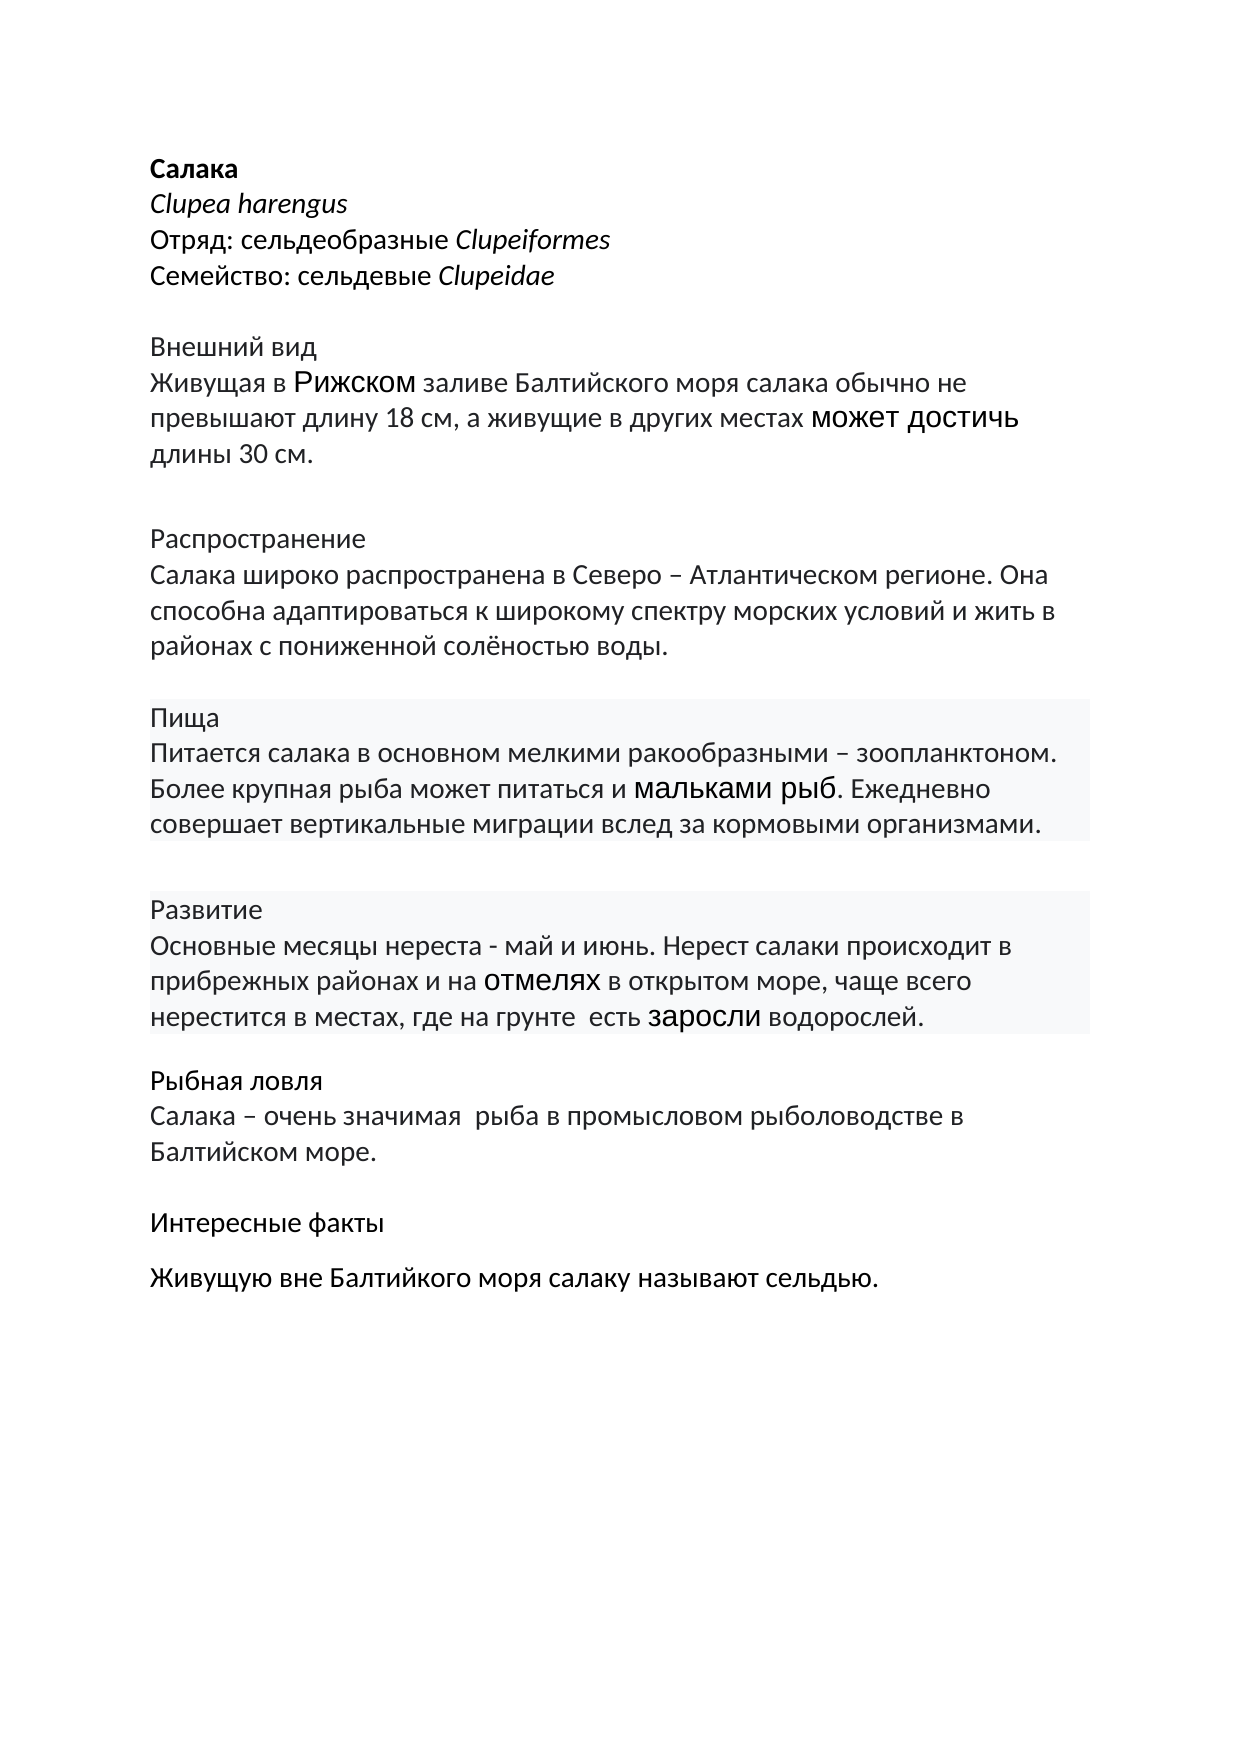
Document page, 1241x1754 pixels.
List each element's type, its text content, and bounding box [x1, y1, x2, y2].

text Салака широко распространена в Северо – Атлантическом регионе. Она способна адаптироваться к широкому спектру морских условий и жить в районах с пониженной солёностью воды. [150, 556, 1090, 663]
text Интересные факты [150, 1204, 1090, 1240]
text Питается салака в основном мелкими ракообразными – зоопланктоном. Более крупная рыба может питаться и мальками рыб. Ежедневно совершает вертикальные миграции вслед за кормовыми организмами. [150, 734, 1090, 841]
text Семейство: сельдевые Clupeidae [150, 257, 1090, 292]
text Основные месяцы нереста - май и июнь. Нерест салаки происходит в прибрежных районах и на отмелях в открытом море, чаще всего нерестится в местах, где на грунте есть заросли водорослей. [150, 927, 1090, 1034]
text Отряд: сельдеобразные Clupeiformes [150, 221, 1090, 257]
text Салака [150, 150, 1090, 186]
text Внешний вид [150, 328, 1090, 364]
text Развитие [150, 891, 1090, 927]
text Clupea harengus [150, 186, 1090, 221]
text Рыбная ловля [150, 1062, 1090, 1097]
text Живущую вне Балтийкого моря салаку называют сельдью. [150, 1259, 1090, 1295]
text Распространение [150, 471, 1090, 556]
text Пища [150, 699, 1090, 734]
text Салака – очень значимая рыба в промысловом рыболоводстве в Балтийском море. [150, 1097, 1090, 1168]
text Живущая в Рижском заливе Балтийского моря салака обычно не превышают длину 18 см, а живущие в других местах может достичь длины 30 см. [150, 364, 1090, 471]
